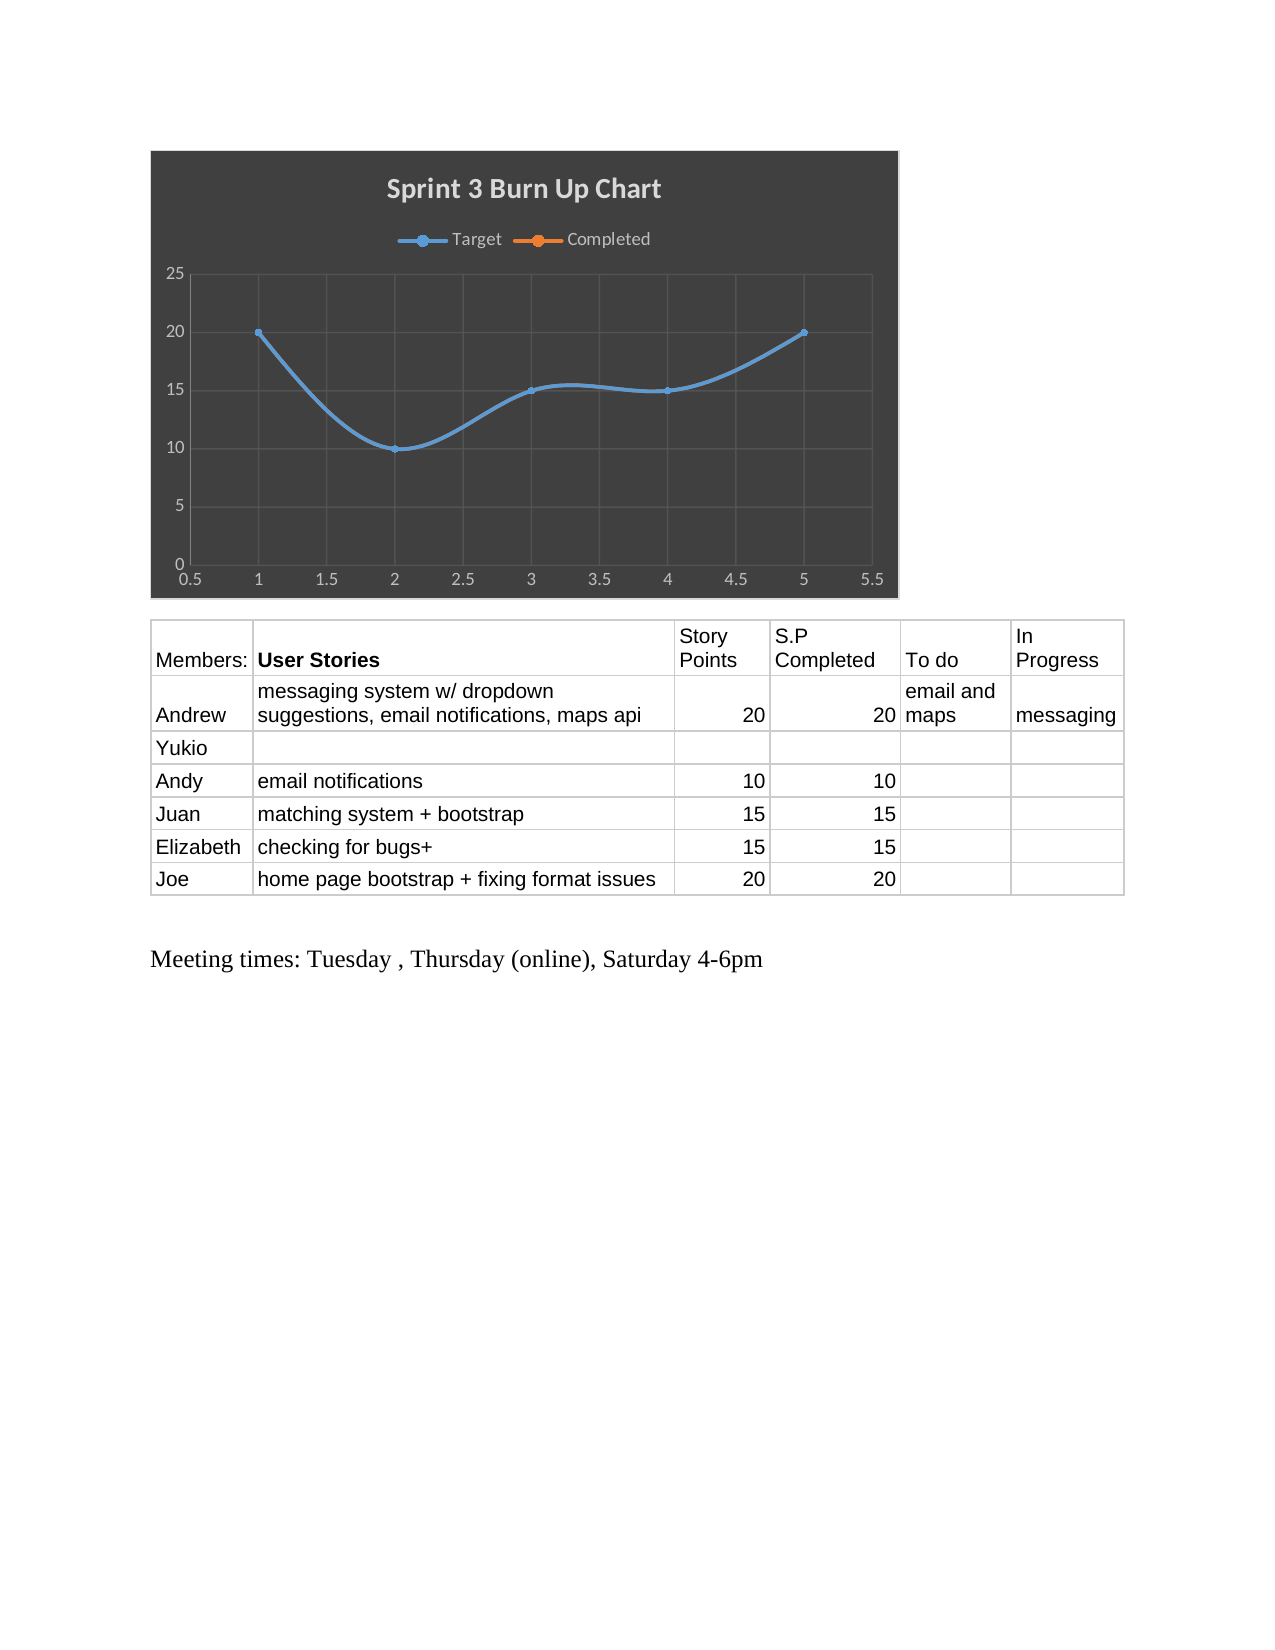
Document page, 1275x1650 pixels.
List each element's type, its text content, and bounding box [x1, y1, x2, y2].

table_cell 15 [771, 830, 900, 862]
table_header Story Points [675, 621, 769, 674]
table_header To do [901, 621, 1010, 674]
table_cell messaging [1012, 676, 1123, 730]
table_cell email notifications [254, 765, 674, 796]
table_cell [1012, 863, 1123, 894]
table_header S.P Completed [771, 621, 900, 674]
table_cell [1012, 830, 1123, 862]
table_header Members: [152, 621, 252, 674]
table_cell 15 [771, 798, 900, 829]
text Meeting times: Tuesday , Thursday (online), Saturday 4-6pm [150, 944, 1125, 972]
table_cell 10 [675, 765, 769, 796]
table_cell [901, 732, 1010, 763]
table_cell 20 [675, 676, 769, 730]
table_cell Juan [152, 798, 252, 829]
table_cell Joe [152, 863, 252, 894]
table_cell 20 [675, 863, 769, 894]
table_cell [1012, 798, 1123, 829]
table_cell 15 [675, 798, 769, 829]
table_cell Yukio [152, 732, 252, 763]
table_cell Elizabeth [152, 830, 252, 862]
table_cell [901, 765, 1010, 796]
table_cell 10 [771, 765, 900, 796]
table_header In Progress [1012, 621, 1123, 674]
table_cell Andrew [152, 676, 252, 730]
table_cell 15 [675, 830, 769, 862]
table_cell messaging system w/ dropdown suggestions, email notifications, maps api [254, 676, 674, 730]
table_cell checking for bugs+ [254, 830, 674, 862]
table_cell [901, 830, 1010, 862]
table_cell home page bootstrap + fixing format issues [254, 863, 674, 894]
table_cell [1012, 765, 1123, 796]
table_cell email and maps [901, 676, 1010, 730]
table_cell [254, 732, 674, 763]
table_header User Stories [254, 621, 674, 674]
table_cell matching system + bootstrap [254, 798, 674, 829]
table_cell [1012, 732, 1123, 763]
table_cell Andy [152, 765, 252, 796]
table_cell 20 [771, 676, 900, 730]
table_cell [901, 863, 1010, 894]
table_cell [901, 798, 1010, 829]
table_cell [675, 732, 769, 763]
table_cell [771, 732, 900, 763]
table_cell 20 [771, 863, 900, 894]
